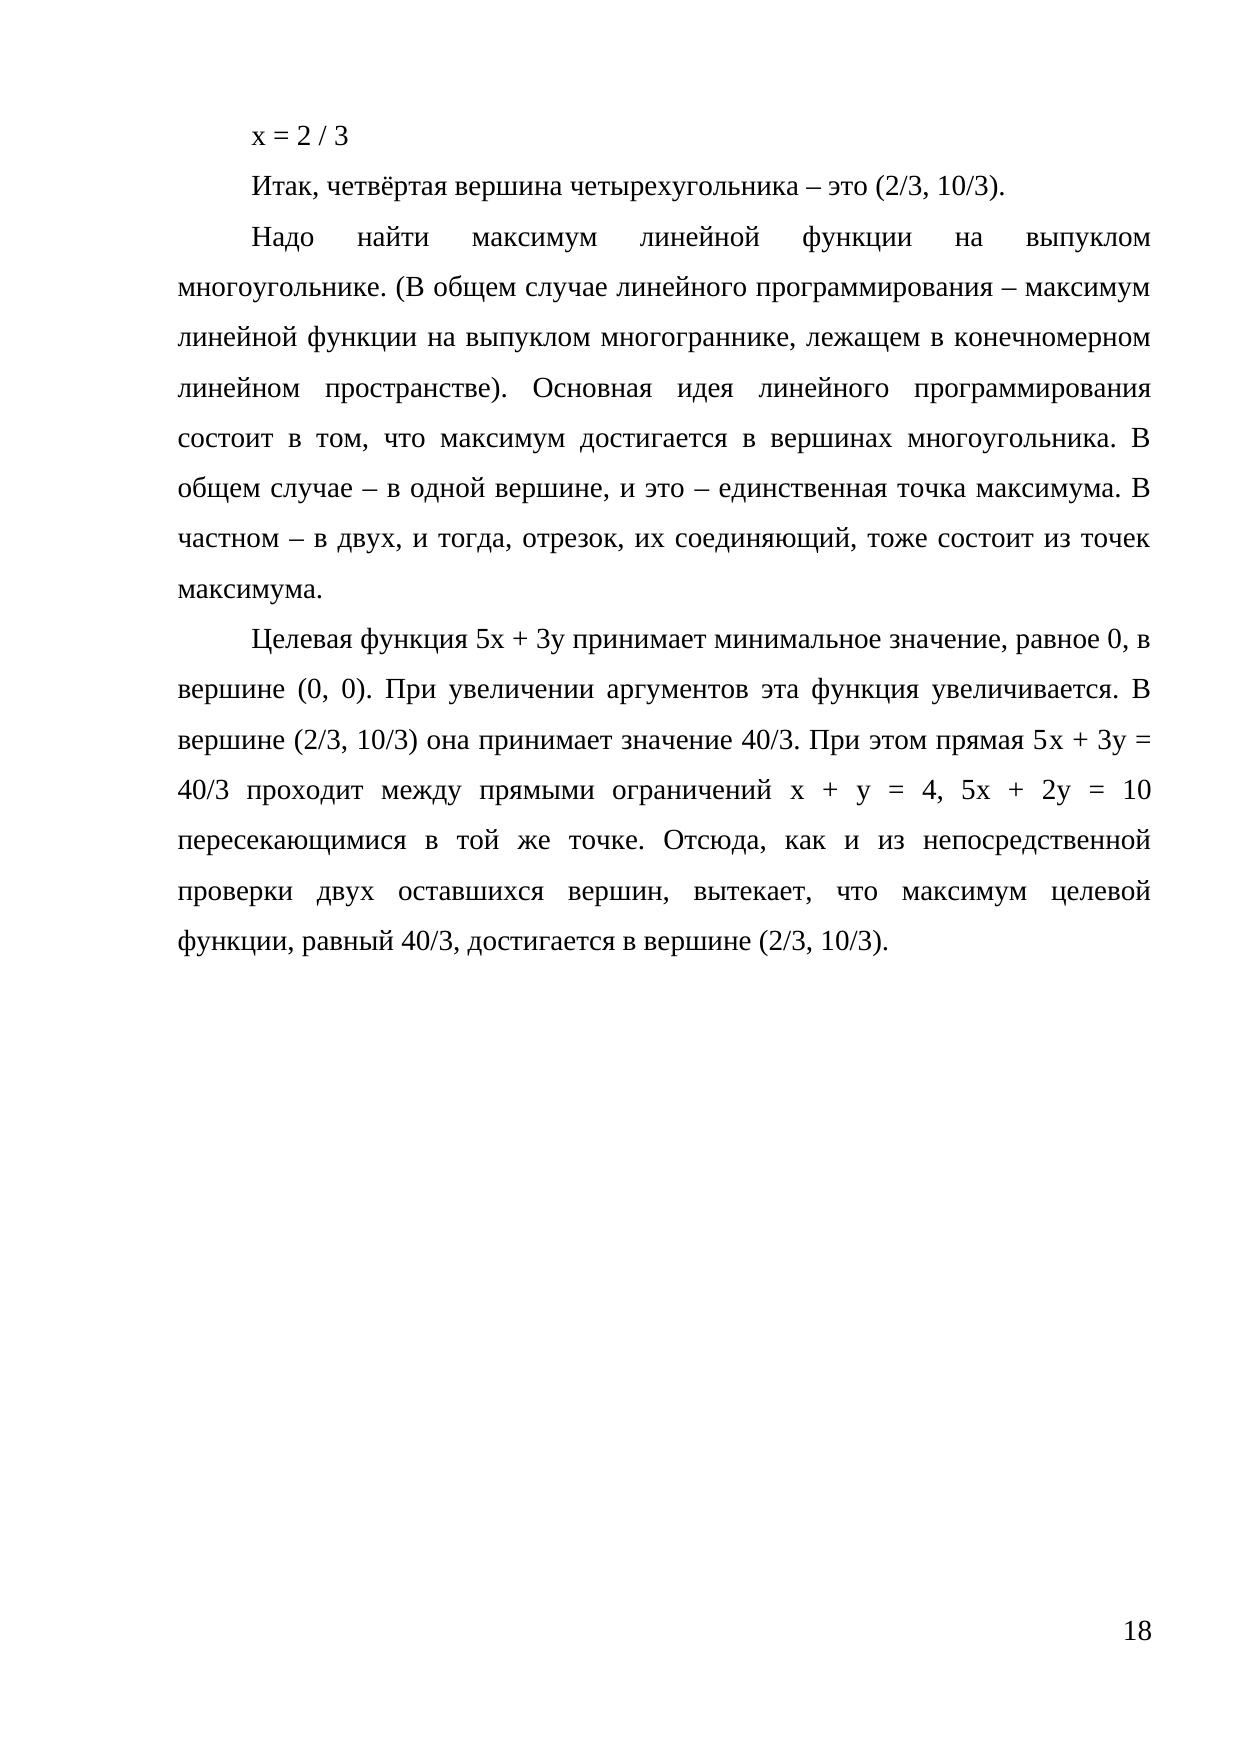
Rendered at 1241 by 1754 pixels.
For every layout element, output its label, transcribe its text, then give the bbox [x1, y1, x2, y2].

text Надо найти максимум линейной функции на выпуклом многоугольнике. (В общем случае линейного программирования – максимум линейной функции на выпуклом многограннике, лежащем в конечномерном линейном пространстве). Основная идея линейного программирования состоит в том, что максимум достигается в вершинах многоугольника. В общем случае – в одной вершине, и это – единственная точка максимума. В частном – в двух, и тогда, отрезок, их соединяющий, тоже состоит из точек максимума. [177, 219, 1152, 604]
text x = 2 / 3 [177, 118, 1152, 152]
text Итак, четвёртая вершина четырехугольника – это (2/3, 10/3). [177, 168, 1152, 202]
text Целевая функция 5х + 3у принимает минимальное значение, равное 0, в вершине (0, 0). При увеличении аргументов эта функция увеличивается. В вершине (2/3, 10/3) она принимает значение 40/3. При этом прямая 5x + 3y = 40/3 проходит между прямыми ограничений x + y = 4, 5x + 2y = 10 пересекающимися в той же точке. Отсюда, как и из непосредственной проверки двух оставшихся вершин, вытекает, что максимум целевой функции, равный 40/3, достигается в вершине (2/3, 10/3). [177, 621, 1152, 957]
